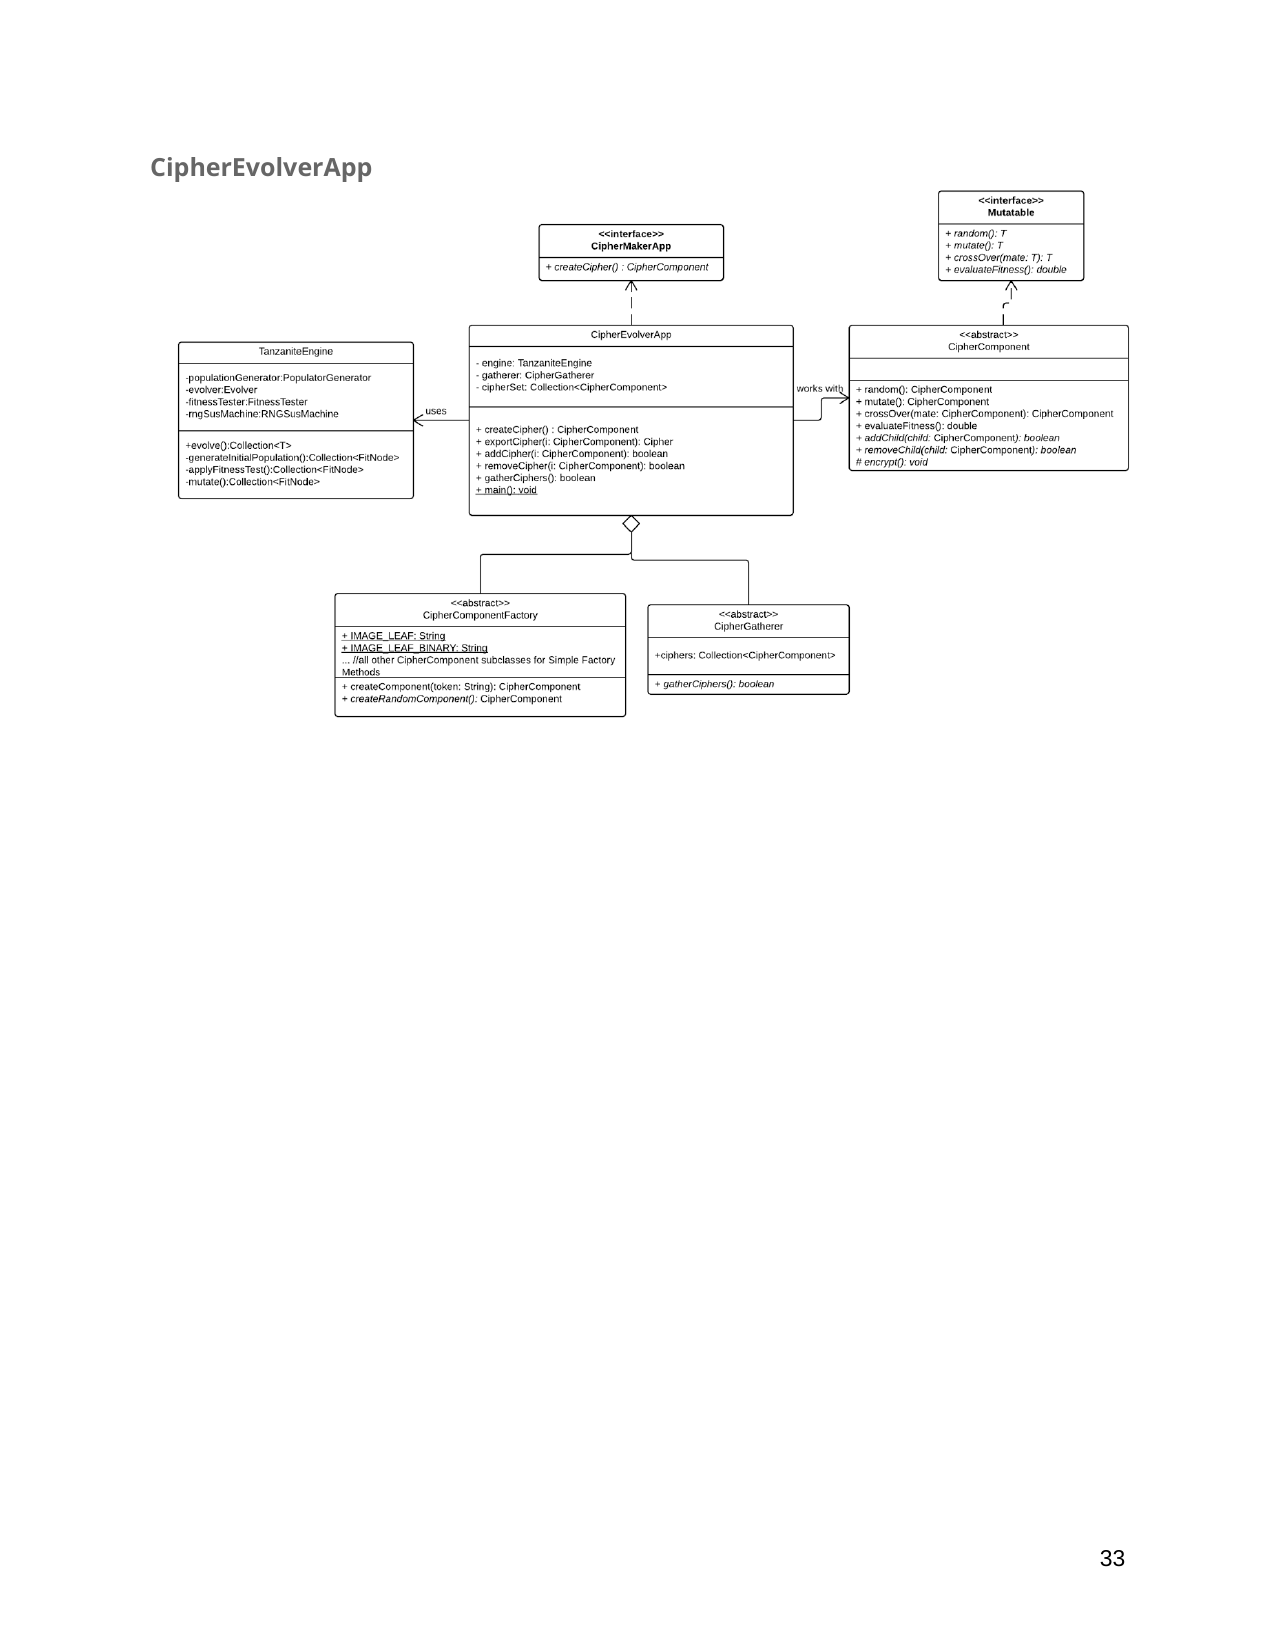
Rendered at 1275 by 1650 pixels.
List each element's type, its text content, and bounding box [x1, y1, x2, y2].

subtitle CipherEvolverApp [150, 150, 1125, 184]
picture [150, 184, 1154, 753]
